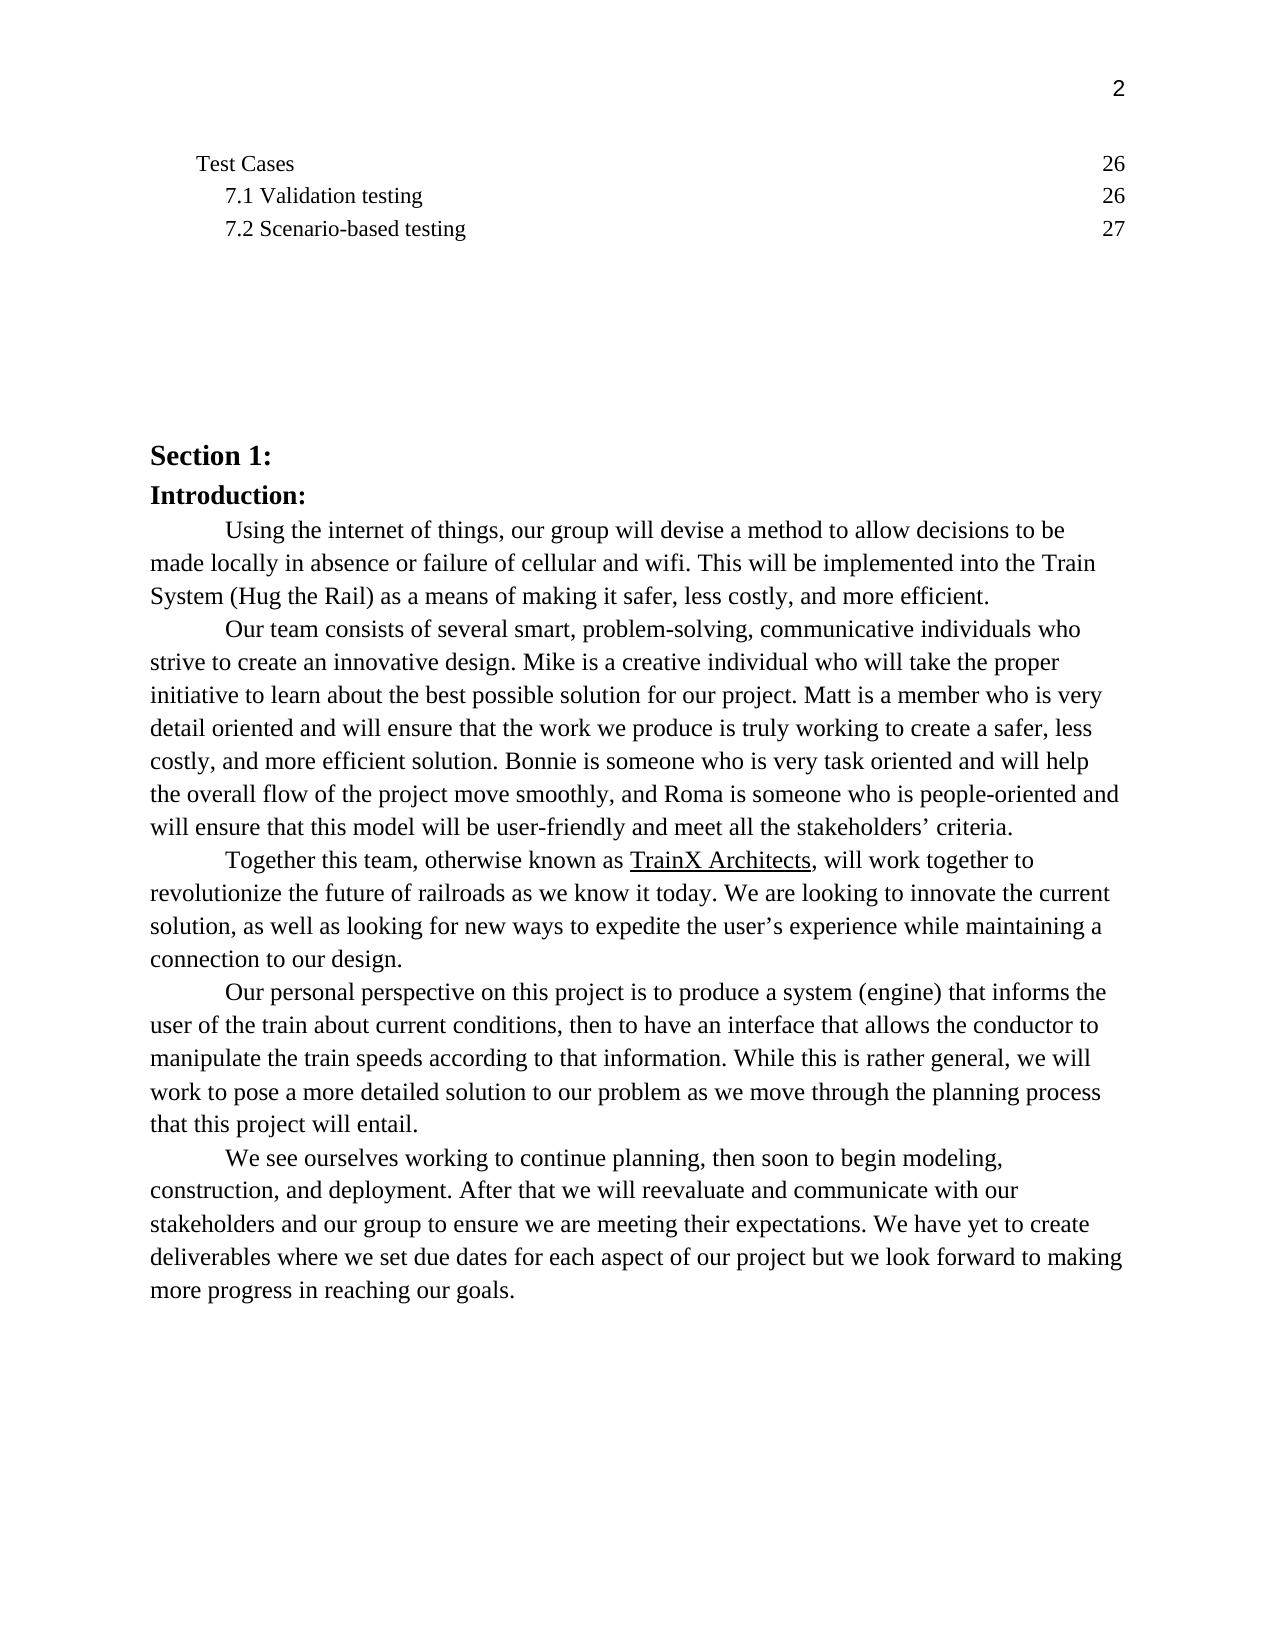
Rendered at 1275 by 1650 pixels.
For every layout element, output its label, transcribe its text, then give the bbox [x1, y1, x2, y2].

text Using the internet of things, our group will devise a method to allow decisions to be made locally in absence or failure of cellular and wifi. This will be implemented into the Train System (Hug the Rail) as a means of making it safer, less costly, and more efficient. [150, 515, 1125, 610]
text Together this team, otherwise known as TrainX Architects, will work together to revolutionize the future of railroads as we know it today. We are looking to innovate the current solution, as well as looking for new ways to expedite the user’s experience while maintaining a connection to our design. [150, 845, 1125, 973]
subtitle Introduction: [150, 479, 1125, 511]
text Our team consists of several smart, problem-solving, communicative individuals who strive to create an innovative design. Mike is a creative individual who will take the proper initiative to learn about the best possible solution for our project. Matt is a member who is very detail oriented and will ensure that the work we produce is truly working to create a safer, less costly, and more efficient solution. Bonnie is someone who is very task oriented and will help the overall flow of the project move smoothly, and Roma is someone who is people-oriented and will ensure that this model will be user-friendly and meet all the stakeholders’ criteria. [150, 614, 1125, 841]
text We see ourselves working to continue planning, then soon to begin modeling, construction, and deployment. After that we will reevaluate and communicate with our stakeholders and our group to ensure we are meeting their expectations. We have yet to create deliverables where we set due dates for each aspect of our project but we look forward to making more progress in reaching our goals. [150, 1143, 1125, 1303]
subtitle Section 1: [150, 438, 1125, 471]
text Our personal perspective on this project is to produce a system (engine) that informs the user of the train about current conditions, then to have an interface that allows the conductor to manipulate the train speeds according to that information. While this is rather general, we will work to pose a more detailed solution to our problem as we move through the planning process that this project will entail. [150, 977, 1125, 1138]
